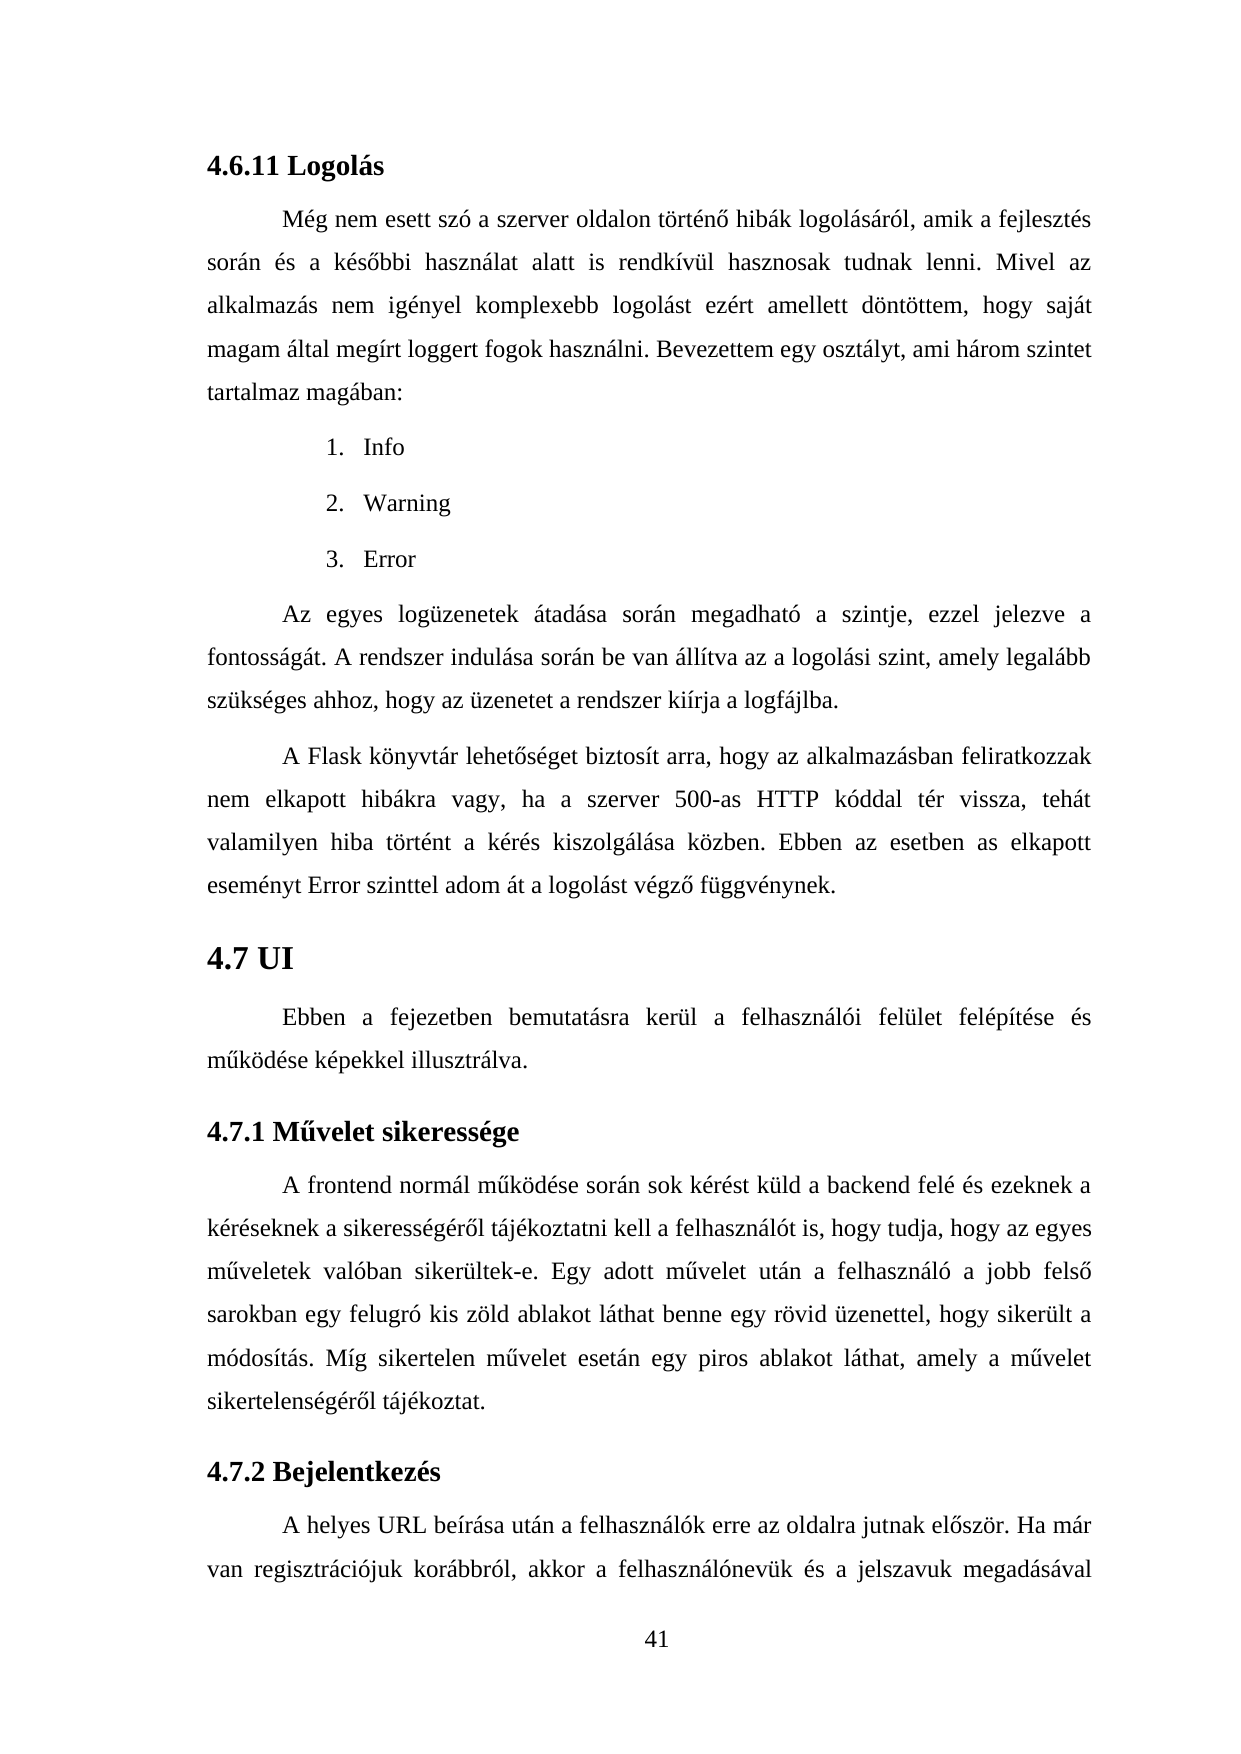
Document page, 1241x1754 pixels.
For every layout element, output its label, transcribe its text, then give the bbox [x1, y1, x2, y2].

text Még nem esett szó a szerver oldalon történő hibák logolásáról, amik a fejlesztés során és a későbbi használat alatt is rendkívül hasznosak tudnak lenni. Mivel az alkalmazás nem igényel komplexebb logolást ezért amellett döntöttem, hogy saját magam által megírt loggert fogok használni. Bevezettem egy osztályt, ami három szintet tartalmaz magában: [207, 204, 1092, 406]
list Info [326, 432, 1092, 461]
list Warning [326, 488, 1092, 517]
subtitle Bejelentkezés [207, 1454, 1092, 1487]
text Az egyes logüzenetek átadása során megadható a szintje, ezzel jelezve a fontosságát. A rendszer indulása során be van állítva az a logolási szint, amely legalább szükséges ahhoz, hogy az üzenetet a rendszer kiírja a logfájlba. [207, 599, 1092, 714]
text A Flask könyvtár lehetőséget biztosít arra, hogy az alkalmazásban feliratkozzak nem elkapott hibákra vagy, ha a szerver 500-as HTTP kóddal tér vissza, tehát valamilyen hiba történt a kérés kiszolgálása közben. Ebben az esetben as elkapott eseményt Error szinttel adom át a logolást végző függvénynek. [207, 741, 1092, 899]
text Ebben a fejezetben bemutatásra kerül a felhasználói felület felépítése és működése képekkel illusztrálva. [207, 1002, 1092, 1074]
text A frontend normál működése során sok kérést küld a backend felé és ezeknek a kéréseknek a sikerességéről tájékoztatni kell a felhasználót is, hogy tudja, hogy az egyes műveletek valóban sikerültek-e. Egy adott művelet után a felhasználó a jobb felső sarokban egy felugró kis zöld ablakot láthat benne egy rövid üzenettel, hogy sikerült a módosítás. Míg sikertelen művelet esetán egy piros ablakot láthat, amely a művelet sikertelenségéről tájékoztat. [207, 1170, 1092, 1414]
list Error [326, 544, 1092, 572]
subtitle UI [207, 939, 1092, 977]
subtitle Művelet sikeressége [207, 1114, 1092, 1147]
subtitle Logolás [207, 148, 1092, 181]
